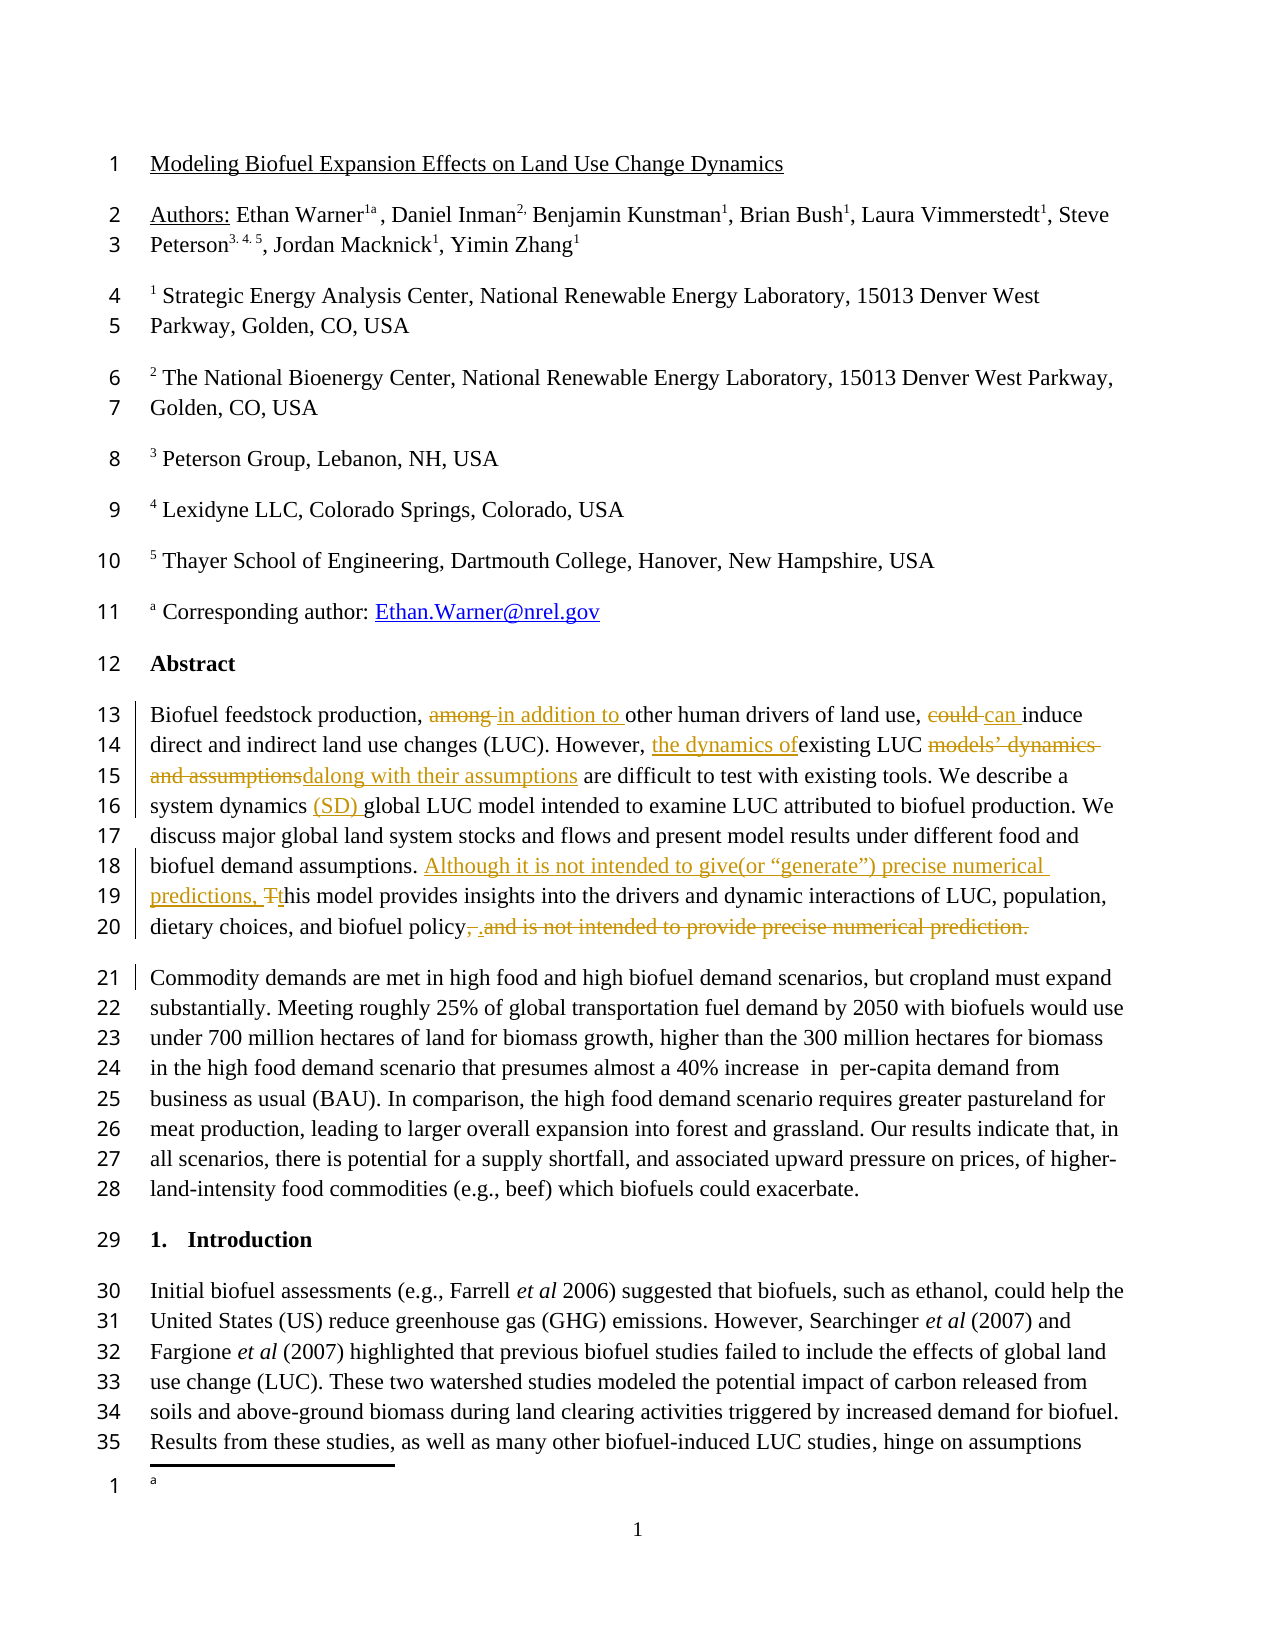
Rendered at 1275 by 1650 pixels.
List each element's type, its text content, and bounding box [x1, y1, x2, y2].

text Modeling Biofuel Expansion Effects on Land Use Change Dynamics [150, 150, 1125, 176]
text Commodity demands are met in high food and high biofuel demand scenarios, but cropland must expand substantially. Meeting roughly 25% of global transportation fuel demand by 2050 with biofuels would use under 700 million hectares of land for biomass growth, higher than the 300 million hectares for biomass in the high food demand scenario that presumes almost a 40% increase in per-capita demand from business as usual (BAU). In comparison, the high food demand scenario requires greater pastureland for meat production, leading to larger overall expansion into forest and grassland. Our results indicate that, in all scenarios, there is potential for a supply shortfall, and associated upward pressure on prices, of higher-land-intensity food commodities (e.g., beef) which biofuels could exacerbate. [150, 964, 1125, 1202]
text 1 Strategic Energy Analysis Center, National Renewable Energy Laboratory, 15013 Denver West Parkway, Golden, CO, USA [150, 282, 1125, 339]
text Abstract [150, 650, 1125, 677]
text 5 Thayer School of Engineering, Dartmouth College, Hanover, New Hampshire, USA [150, 547, 1125, 573]
list Introduction [150, 1226, 1125, 1253]
text 3 Peterson Group, Lebanon, NH, USA [150, 445, 1125, 471]
text Authors: Ethan Warner1 , Daniel Inman2, Benjamin Kunstman1, Brian Bush1, Laura Vimmerstedt1, Steve Peterson3. 4. 5, Jordan Macknick1, Yimin Zhang1 [150, 201, 1125, 258]
text Biofuel feedstock production, other human drivers of land use, induce direct and indirect land use changes (LUC). However, existing LUC are difficult to test with existing tools. We describe a system dynamics global LUC model intended to examine LUC attributed to biofuel production. We discuss major global land system stocks and flows and present model results under different food and biofuel demand assumptions. his model provides insights into the drivers and dynamic interactions of LUC, population, dietary choices, and biofuel policy [150, 701, 1125, 939]
text a Corresponding author: Ethan.Warner@nrel.gov [150, 598, 1125, 624]
text 4 Lexidyne LLC, Colorado Springs, Colorado, USA [150, 496, 1125, 522]
text 2 The National Bioenergy Center, National Renewable Energy Laboratory, 15013 Denver West Parkway, Golden, CO, USA [150, 363, 1125, 420]
